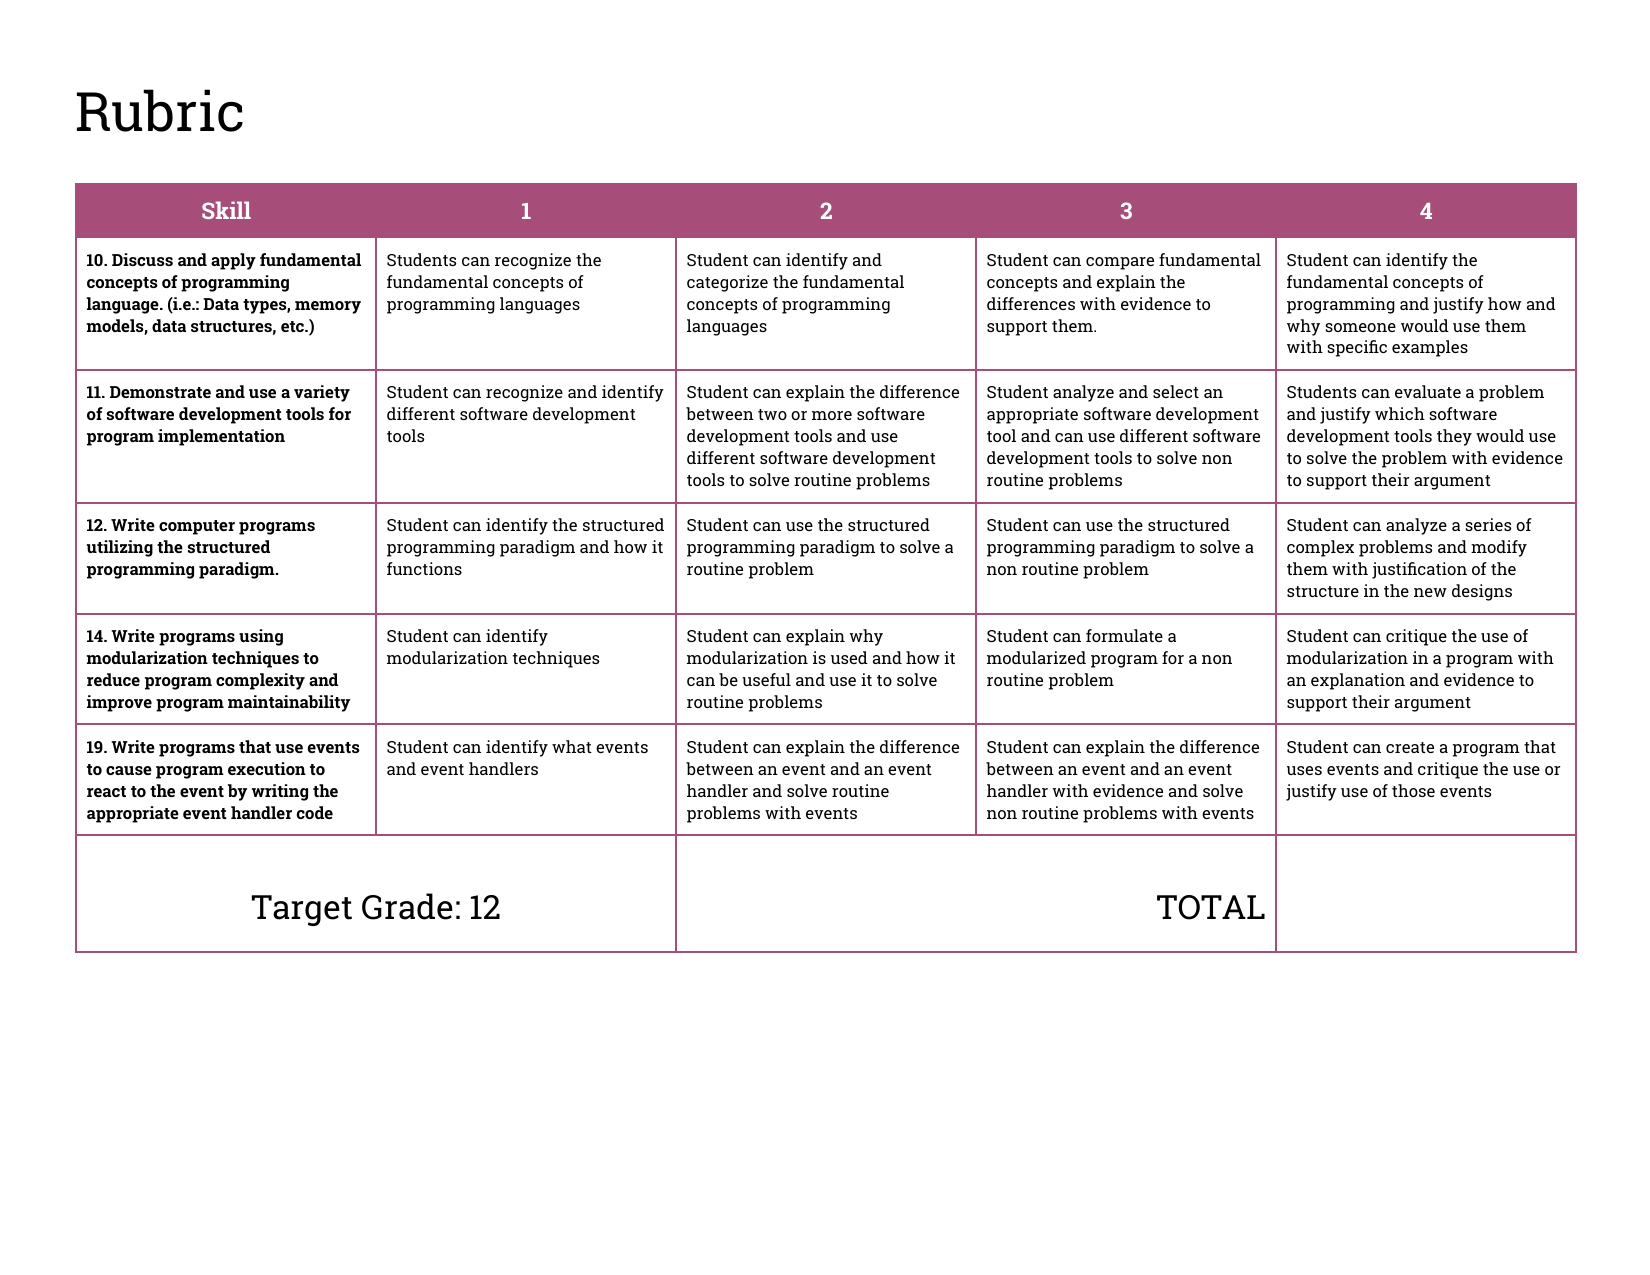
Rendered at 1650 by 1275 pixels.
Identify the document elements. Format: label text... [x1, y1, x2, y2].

table_cell 10. Discuss and apply fundamental concepts of programming language. (i.e.: Data types, memory models, data structures, etc.) [77, 238, 375, 369]
table_header 4 [1277, 185, 1575, 236]
table_cell Student can identify modularization techniques [377, 615, 675, 723]
table_cell Student can create a program that uses events and critique the use or justify use of those events [1277, 725, 1575, 834]
table_cell Student can formulate a modularized program for a non routine problem [977, 615, 1275, 723]
table_cell Student can compare fundamental concepts and explain the differences with evidence to support them. [977, 238, 1275, 369]
table_cell 11. Demonstrate and use a variety of software development tools for program implementation [77, 371, 375, 502]
table_cell Student can analyze a series of complex problems and modify them with justification of the structure in the new designs [1277, 504, 1575, 612]
title Rubric [75, 75, 1575, 146]
table_cell Student can recognize and identify different software development tools [377, 371, 675, 502]
table_cell Students can evaluate a problem and justify which software development tools they would use to solve the problem with evidence to support their argument [1277, 371, 1575, 502]
table_cell Student can explain why modularization is used and how it can be useful and use it to solve routine problems [677, 615, 975, 723]
table_cell Student analyze and select an appropriate software development tool and can use different software development tools to solve non routine problems [977, 371, 1275, 502]
table_cell Student can identify the fundamental concepts of programming and justify how and why someone would use them with specific examples [1277, 238, 1575, 369]
table_header Skill [77, 185, 375, 236]
table_cell TOTAL [677, 836, 1275, 951]
table_cell Students can recognize the fundamental concepts of programming languages [377, 238, 675, 369]
table_cell Student can identify what events and event handlers [377, 725, 675, 834]
table_header 2 [677, 185, 975, 236]
table_cell Student can critique the use of modularization in a program with an explanation and evidence to support their argument [1277, 615, 1575, 723]
table_cell 14. Write programs using modularization techniques to reduce program complexity and improve program maintainability [77, 615, 375, 723]
table_cell 12. Write computer programs utilizing the structured programming paradigm. [77, 504, 375, 612]
table_cell Student can use the structured programming paradigm to solve a non routine problem [977, 504, 1275, 612]
table_header 3 [977, 185, 1275, 236]
table_cell Student can identify and categorize the fundamental concepts of programming languages [677, 238, 975, 369]
table_cell [1277, 836, 1575, 951]
table_cell Student can identify the structured programming paradigm and how it functions [377, 504, 675, 612]
table_header 1 [377, 185, 675, 236]
table_cell Student can explain the difference between an event and an event handler and solve routine problems with events [677, 725, 975, 834]
table_cell 19. Write programs that use events to cause program execution to react to the event by writing the appropriate event handler code [77, 725, 375, 834]
table_cell Student can explain the difference between an event and an event handler with evidence and solve non routine problems with events [977, 725, 1275, 834]
table_cell Student can explain the difference between two or more software development tools and use different software development tools to solve routine problems [677, 371, 975, 502]
table_cell Student can use the structured programming paradigm to solve a routine problem [677, 504, 975, 612]
table_cell Target Grade: 12 [77, 836, 675, 951]
